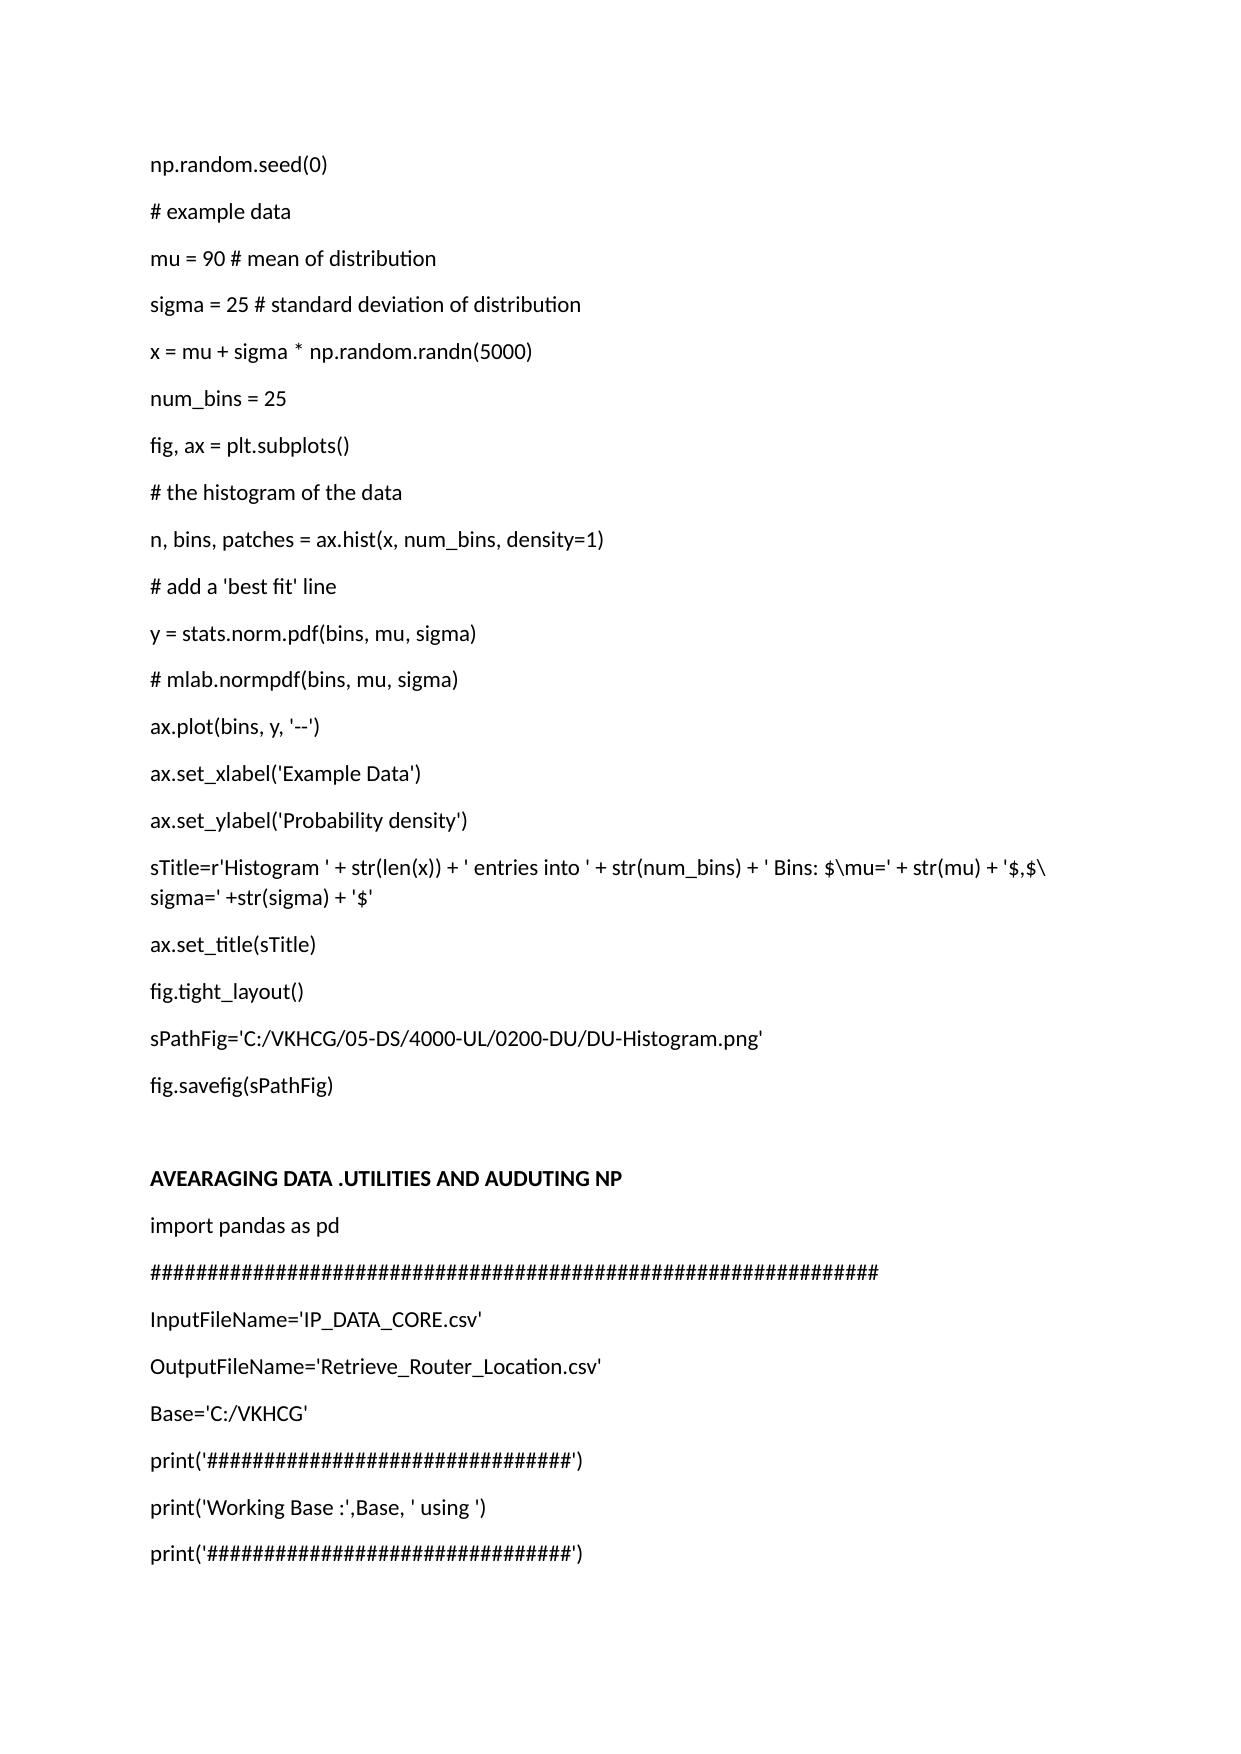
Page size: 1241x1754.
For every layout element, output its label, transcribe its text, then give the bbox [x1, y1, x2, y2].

text print('################################') [150, 1446, 1090, 1474]
text np.random.seed(0) [150, 150, 1090, 178]
text OutputFileName='Retrieve_Router_Location.csv' [150, 1352, 1090, 1380]
text x = mu + sigma * np.random.randn(5000) [150, 337, 1090, 366]
text import pandas as pd [150, 1211, 1090, 1239]
text fig.tight_layout() [150, 977, 1090, 1005]
text ax.set_title(sTitle) [150, 930, 1090, 958]
text AVEARAGING DATA .UTILITIES AND AUDUTING NP [150, 1164, 1090, 1193]
text print('Working Base :',Base, ' using ') [150, 1493, 1090, 1521]
text ax.set_xlabel('Example Data') [150, 759, 1090, 787]
text fig, ax = plt.subplots() [150, 431, 1090, 459]
text # mlab.normpdf(bins, mu, sigma) [150, 666, 1090, 694]
text ################################################################ [150, 1258, 1090, 1286]
text sigma = 25 # standard deviation of distribution [150, 291, 1090, 319]
text ax.set_ylabel('Probability density') [150, 806, 1090, 834]
text fig.savefig(sPathFig) [150, 1071, 1090, 1099]
text print('################################') [150, 1539, 1090, 1568]
text InputFileName='IP_DATA_CORE.csv' [150, 1305, 1090, 1333]
text n, bins, patches = ax.hist(x, num_bins, density=1) [150, 525, 1090, 553]
text # example data [150, 197, 1090, 225]
text mu = 90 # mean of distribution [150, 244, 1090, 272]
text Base='C:/VKHCG' [150, 1399, 1090, 1427]
text # the histogram of the data [150, 478, 1090, 506]
text y = stats.norm.pdf(bins, mu, sigma) [150, 619, 1090, 647]
text # add a 'best fit' line [150, 572, 1090, 600]
text sTitle=r'Histogram ' + str(len(x)) + ' entries into ' + str(num_bins) + ' Bins: $\mu=' + str(mu) + '$,$\sigma=' +str(sigma) + '$' [150, 853, 1090, 911]
text num_bins = 25 [150, 384, 1090, 412]
text sPathFig='C:/VKHCG/05-DS/4000-UL/0200-DU/DU-Histogram.png' [150, 1024, 1090, 1052]
text ax.plot(bins, y, '--') [150, 712, 1090, 741]
